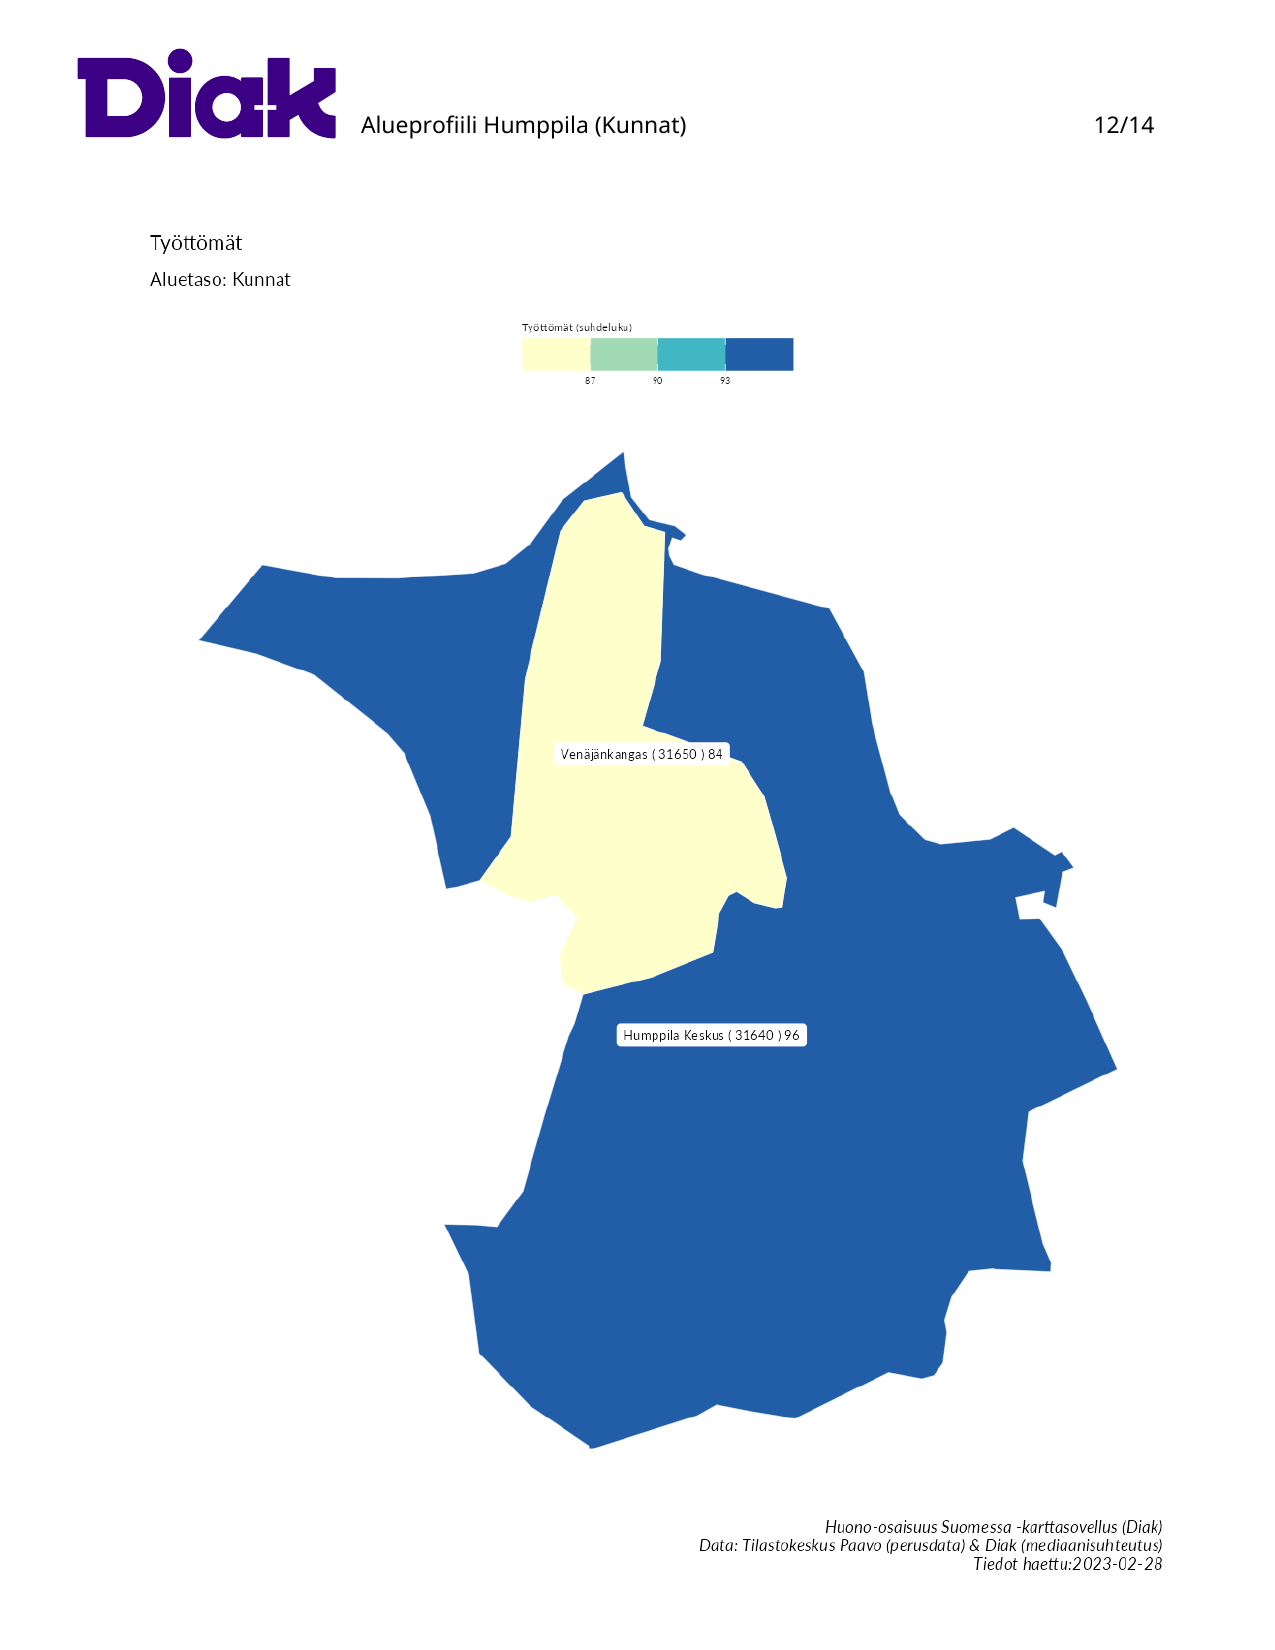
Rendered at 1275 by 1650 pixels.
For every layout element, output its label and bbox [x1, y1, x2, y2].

picture [93, 172, 1219, 1576]
